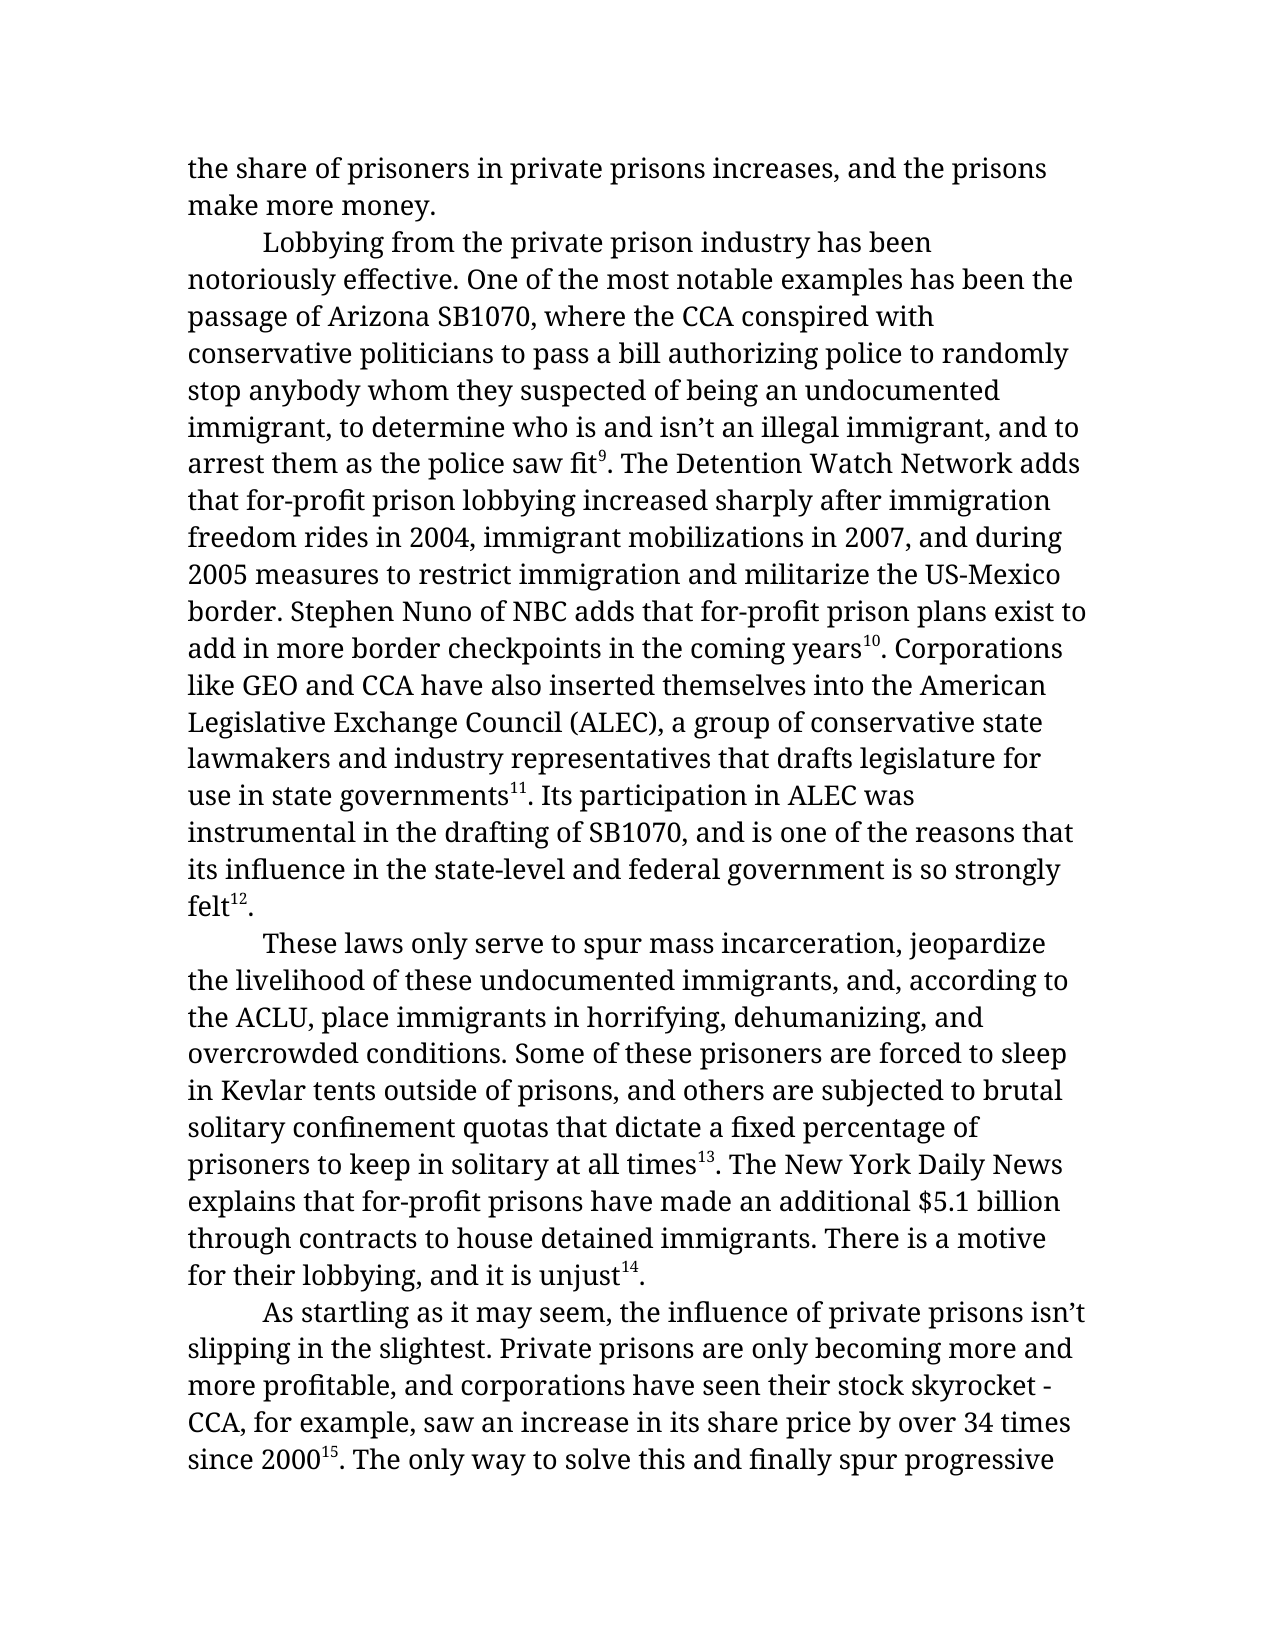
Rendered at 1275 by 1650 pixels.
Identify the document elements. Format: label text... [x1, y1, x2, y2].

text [187, 1293, 1087, 1477]
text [187, 150, 1087, 224]
text These laws only serve to spur mass incarceration, jeopardize the livelihood of these undocumented immigrants, and, according to the ACLU, place immigrants in horrifying, dehumanizing, and overcrowded conditions. Some of these prisoners are forced to sleep in Kevlar tents outside of prisons, and others are subjected to brutal solitary confinement quotas that dictate a fixed percentage of prisoners to keep in solitary at all times⁠13. The New York Daily News explains that for-profit prisons have made an additional $5.1 billion through contracts to house detained immigrants. There is a motive for their lobbying, and it is unjust⁠14. [187, 924, 1087, 1293]
text Lobbying from the private prison industry has been notoriously effective. One of the most notable examples has been the passage of Arizona SB1070, where the CCA conspired with conservative politicians to pass a bill authorizing police to randomly stop anybody whom they suspected of being an undocumented immigrant, to determine who is and isn’t an illegal immigrant, and to arrest them as the police saw fit⁠9. The Detention Watch Network adds that for-profit prison lobbying increased sharply after immigration freedom rides in 2004, immigrant mobilizations in 2007, and during 2005 measures to restrict immigration and militarize the US-Mexico border. Stephen Nuno of NBC adds that for-profit prison plans exist to add in more border checkpoints in the coming years⁠10. Corporations like GEO and CCA have also inserted themselves into the American Legislative Exchange Council (ALEC), a group of conservative state lawmakers and industry representatives that drafts legislature for use in state governments⁠11. Its participation in ALEC was instrumental in the drafting of SB1070, and is one of the reasons that its influence in the state-level and federal government is so strongly felt⁠12. [187, 224, 1087, 924]
